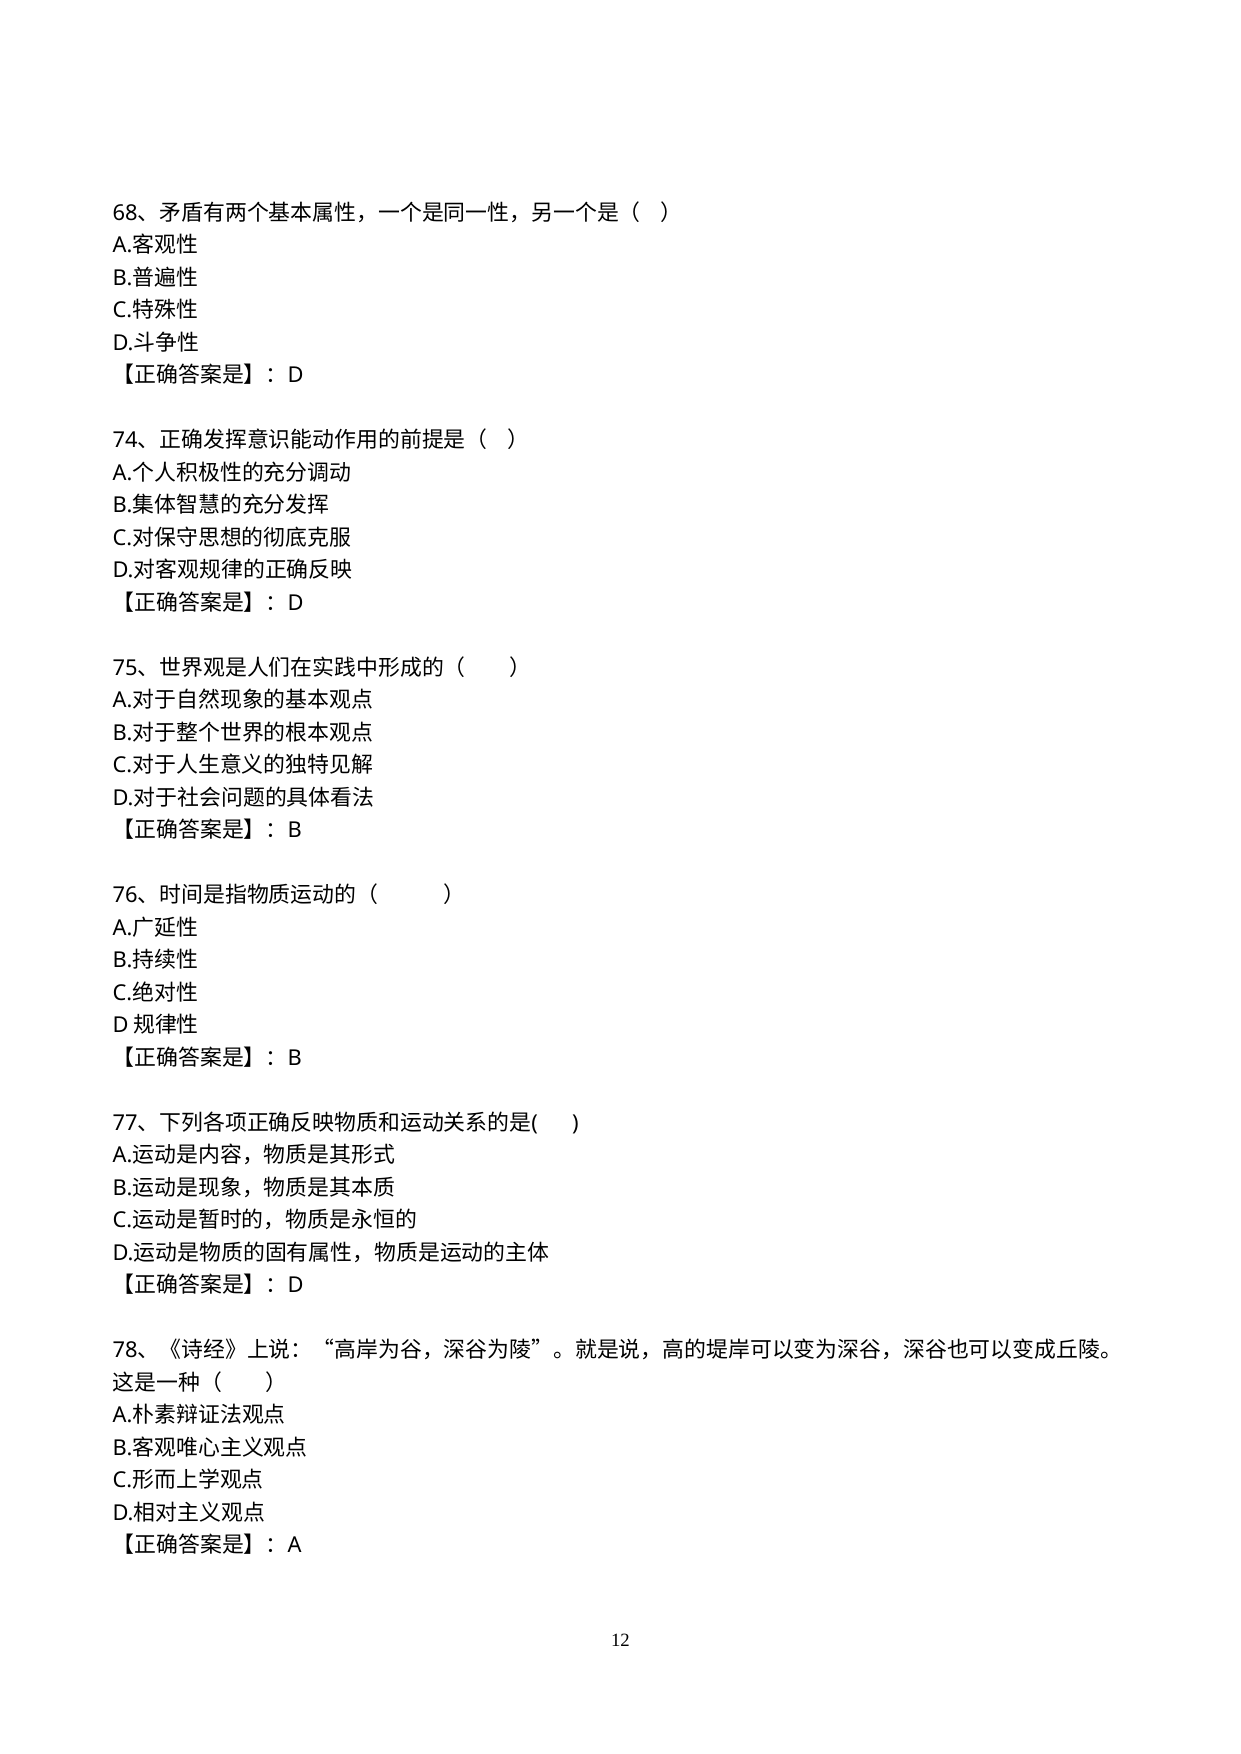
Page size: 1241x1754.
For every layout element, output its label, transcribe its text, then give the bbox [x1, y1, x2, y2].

text A.对于自然现象的基本观点 [112, 682, 1128, 714]
text 74、正确发挥意识能动作用的前提是（ ） [112, 422, 1128, 454]
text C.对于人生意义的独特见解 [112, 747, 1128, 779]
text D.斗争性 [112, 324, 1128, 357]
text A.个人积极性的充分调动 [112, 454, 1128, 487]
text 68、矛盾有两个基本属性，一个是同一性，另一个是（ ） [112, 194, 1128, 227]
text B.对于整个世界的根本观点 [112, 714, 1128, 747]
text 【正确答案是】：B [112, 812, 1128, 844]
text C.绝对性 [112, 974, 1128, 1007]
text C.运动是暂时的，物质是永恒的 [112, 1202, 1128, 1234]
text 【正确答案是】：A [112, 1527, 1128, 1559]
text 【正确答案是】：B [112, 1039, 1128, 1072]
text B.运动是现象，物质是其本质 [112, 1169, 1128, 1202]
text D.对于社会问题的具体看法 [112, 779, 1128, 812]
text B.客观唯心主义观点 [112, 1429, 1128, 1462]
text 【正确答案是】：D [112, 1267, 1128, 1299]
text D.运动是物质的固有属性，物质是运动的主体 [112, 1234, 1128, 1267]
text 75、世界观是人们在实践中形成的（ ） [112, 649, 1128, 682]
text D规律性 [112, 1007, 1128, 1039]
text A.运动是内容，物质是其形式 [112, 1137, 1128, 1169]
text 77、下列各项正确反映物质和运动关系的是( ) [112, 1104, 1128, 1137]
text B.持续性 [112, 942, 1128, 974]
text 【正确答案是】：D [112, 357, 1128, 389]
text C.特殊性 [112, 292, 1128, 324]
text C.对保守思想的彻底克服 [112, 519, 1128, 552]
text 【正确答案是】：D [112, 584, 1128, 617]
text A.广延性 [112, 909, 1128, 942]
text 76、时间是指物质运动的（ ） [112, 877, 1128, 909]
text B.集体智慧的充分发挥 [112, 487, 1128, 519]
text B.普遍性 [112, 259, 1128, 292]
text D.相对主义观点 [112, 1494, 1128, 1527]
text 78、《诗经》上说：“高岸为谷，深谷为陵”。就是说，高的堤岸可以变为深谷，深谷也可以变成丘陵。这是一种（ ） [112, 1332, 1128, 1397]
text D.对客观规律的正确反映 [112, 552, 1128, 584]
text A.朴素辩证法观点 [112, 1397, 1128, 1429]
text C.形而上学观点 [112, 1462, 1128, 1494]
text A.客观性 [112, 227, 1128, 259]
